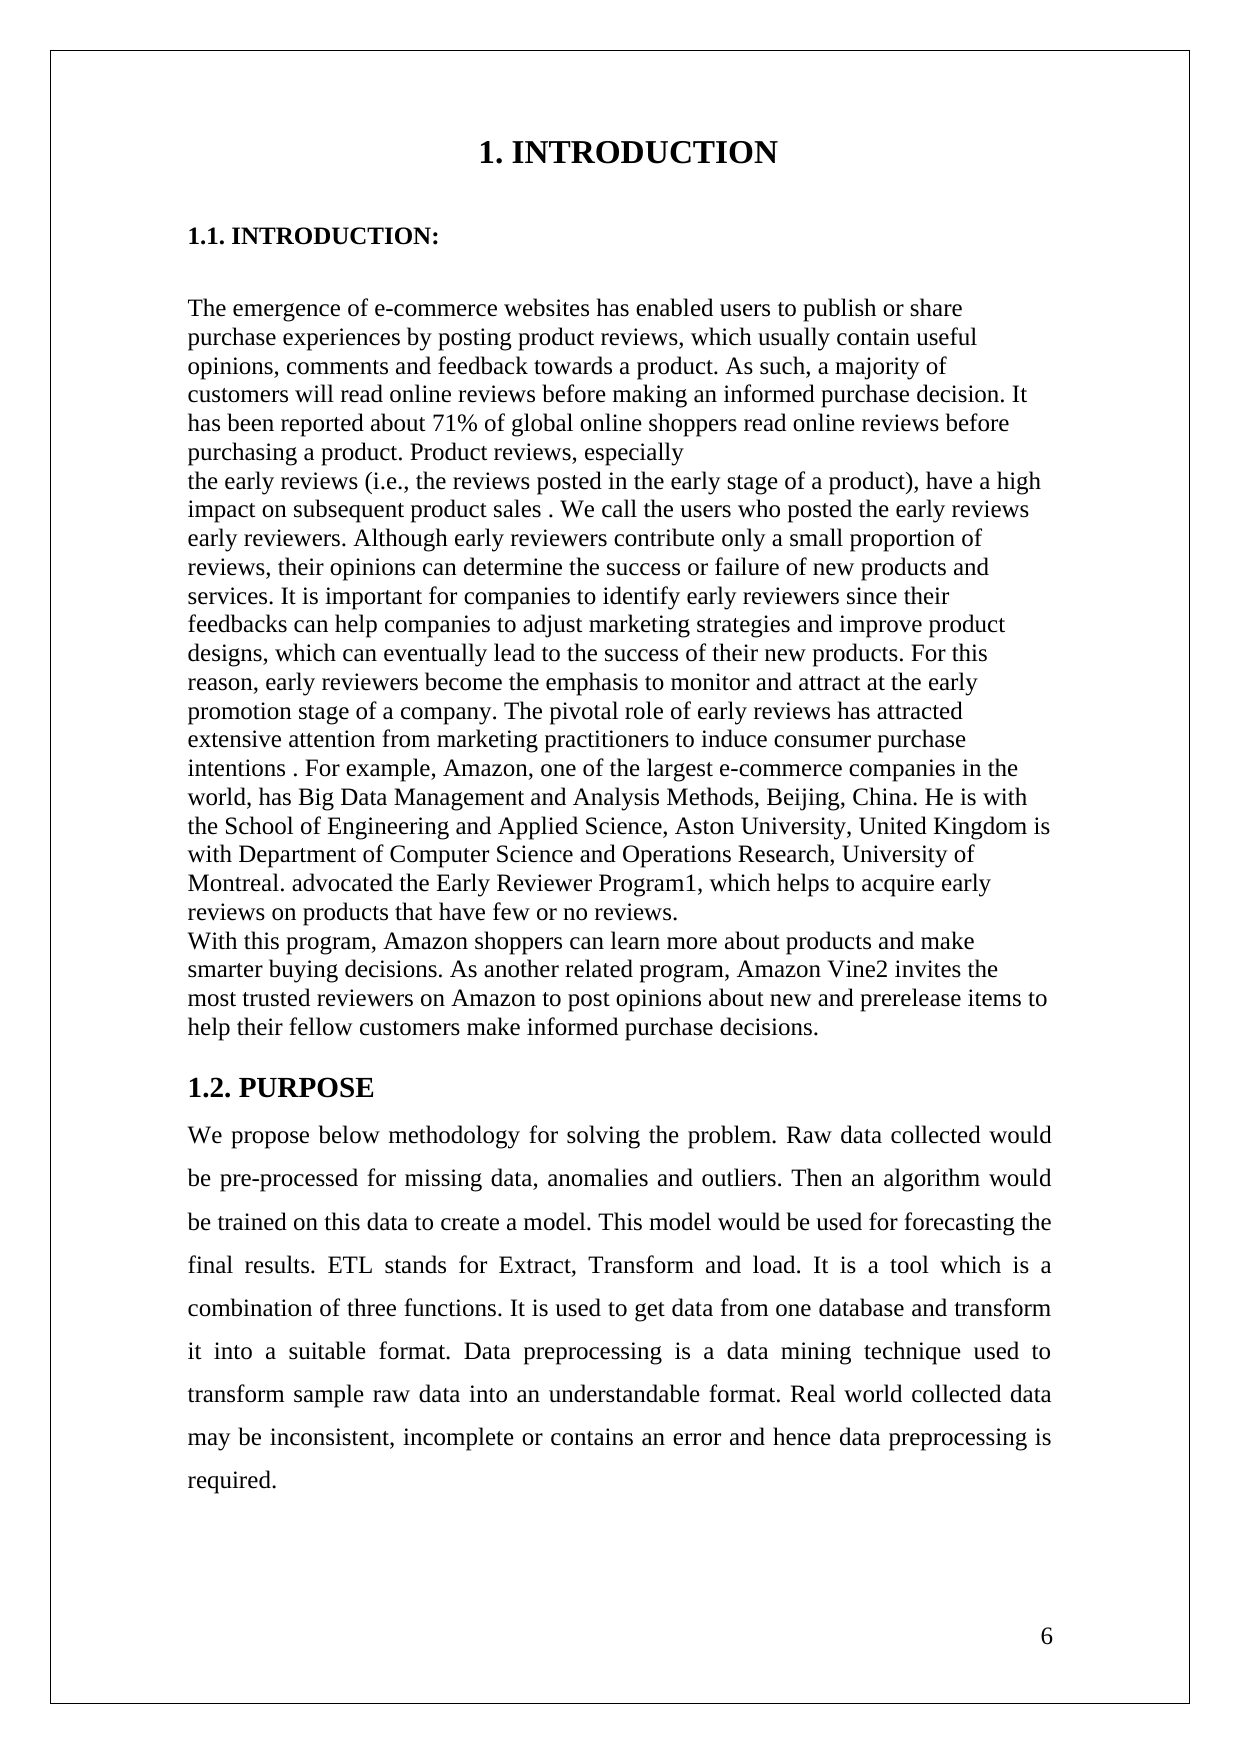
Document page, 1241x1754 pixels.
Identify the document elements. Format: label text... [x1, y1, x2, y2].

text 1.1. INTRODUCTION: [187, 221, 1053, 250]
text We propose below methodology for solving the problem. Raw data collected would be pre-processed for missing data, anomalies and outliers. Then an algorithm would be trained on this data to create a model. This model would be used for forecasting the final results. ETL stands for Extract, Transform and load. It is a tool which is a combination of three functions. It is used to get data from one database and transform it into a suitable format. Data preprocessing is a data mining technique used to transform sample raw data into an understandable format. Real world collected data may be inconsistent, incomplete or contains an error and hence data preprocessing is required. [187, 1120, 1053, 1494]
text With this program, Amazon shoppers can learn more about products and make smarter buying decisions. As another related program, Amazon Vine2 invites the most trusted reviewers on Amazon to post opinions about new and prerelease items to help their fellow customers make informed purchase decisions. [187, 926, 1053, 1041]
text extensive attention from marketing practitioners to induce consumer purchase intentions . For example, Amazon, one of the largest e-commerce companies in the world, has Big Data Management and Analysis Methods, Beijing, China. He is with the School of Engineering and Applied Science, Aston University, United Kingdom is with Department of Computer Science and Operations Research, University of Montreal. advocated the Early Reviewer Program1, which helps to acquire early reviews on products that have few or no reviews. [187, 724, 1053, 926]
text The emergence of e-commerce websites has enabled users to publish or share purchase experiences by posting product reviews, which usually contain useful opinions, comments and feedback towards a product. As such, a majority of customers will read online reviews before making an informed purchase decision. It has been reported about 71% of global online shoppers read online reviews before purchasing a product. Product reviews, especially [187, 293, 1053, 466]
text the early reviews (i.e., the reviews posted in the early stage of a product), have a high impact on subsequent product sales . We call the users who posted the early reviews early reviewers. Although early reviewers contribute only a small proportion of reviews, their opinions can determine the success or failure of new products and services. It is important for companies to identify early reviewers since their feedbacks can help companies to adjust marketing strategies and improve product designs, which can eventually lead to the success of their new products. For this reason, early reviewers become the emphasis to monitor and attract at the early promotion stage of a company. The pivotal role of early reviews has attracted [187, 466, 1053, 724]
text 1. INTRODUCTION [187, 132, 1053, 170]
text 1.2. PURPOSE [187, 1070, 1053, 1103]
